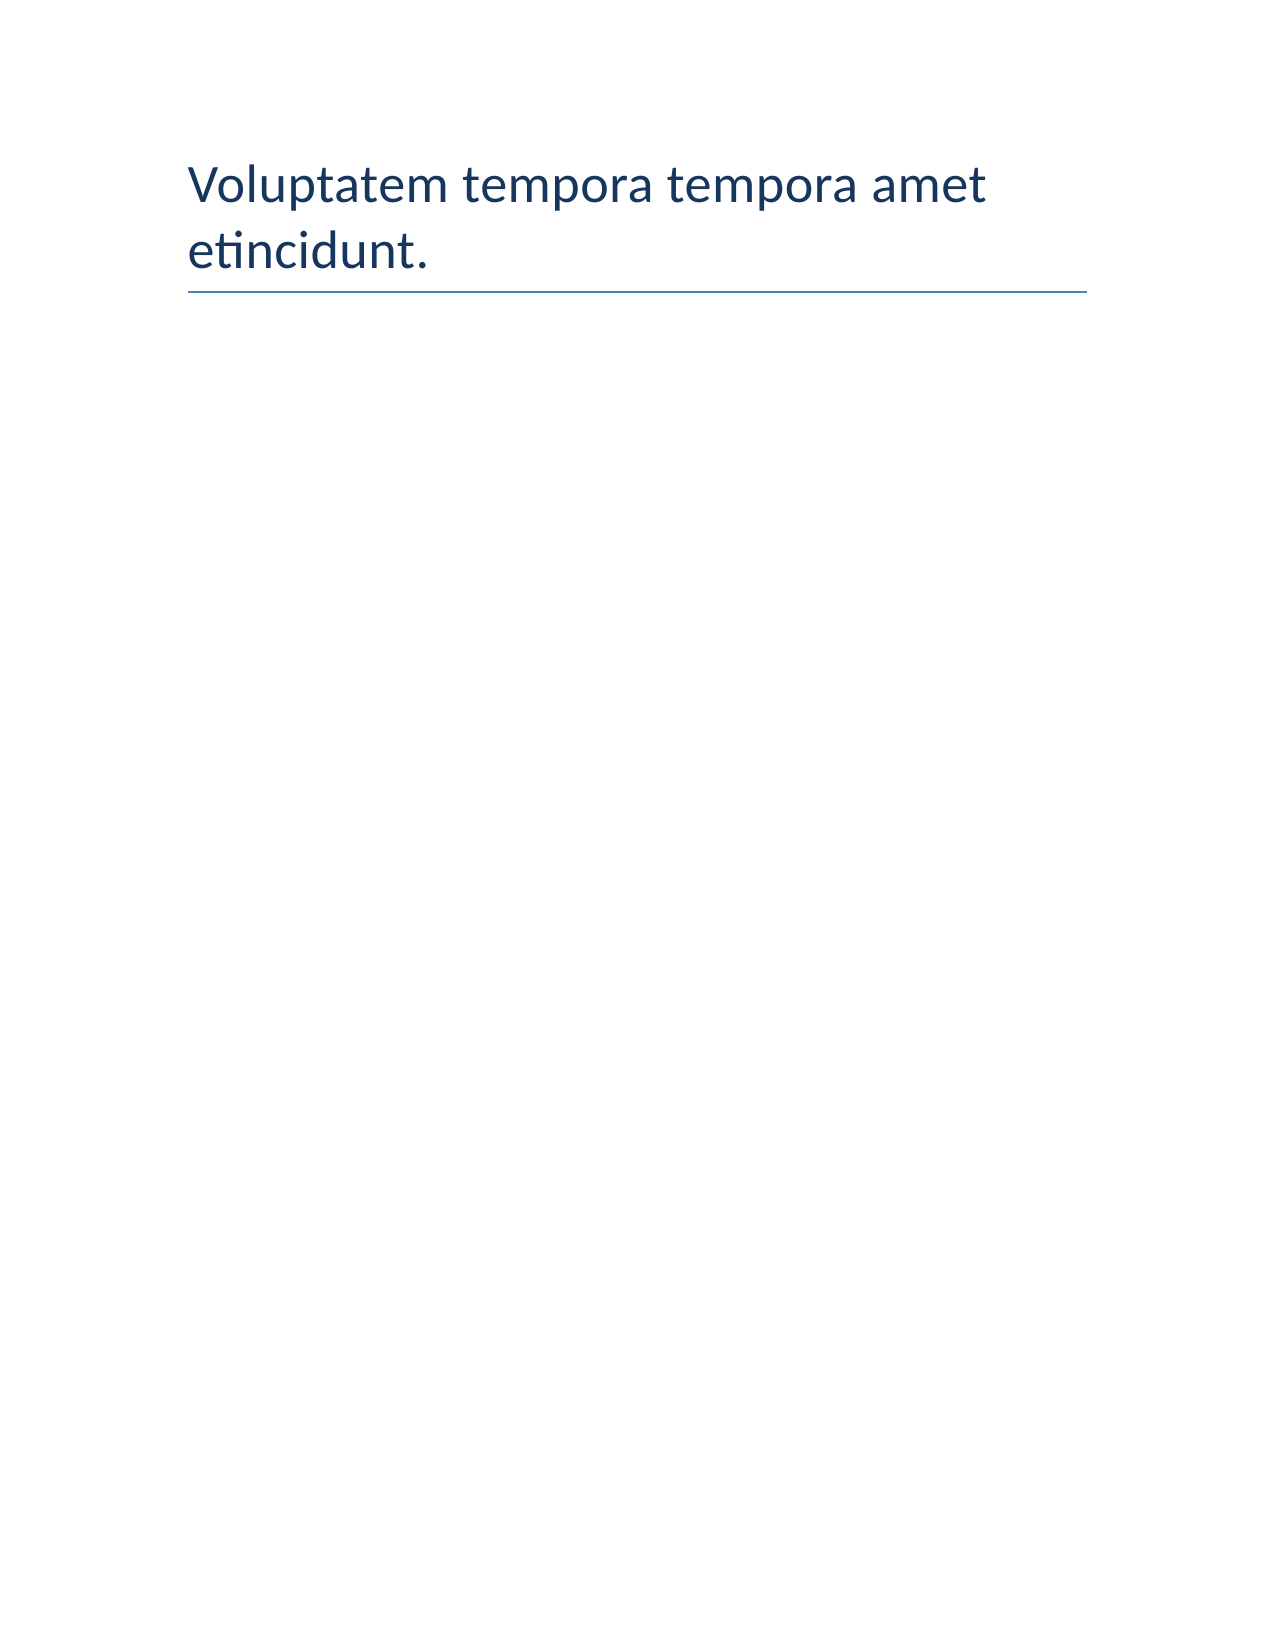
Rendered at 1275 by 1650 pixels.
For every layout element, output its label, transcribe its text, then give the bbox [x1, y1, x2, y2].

title Voluptatem tempora tempora amet etincidunt. [187, 150, 1087, 293]
